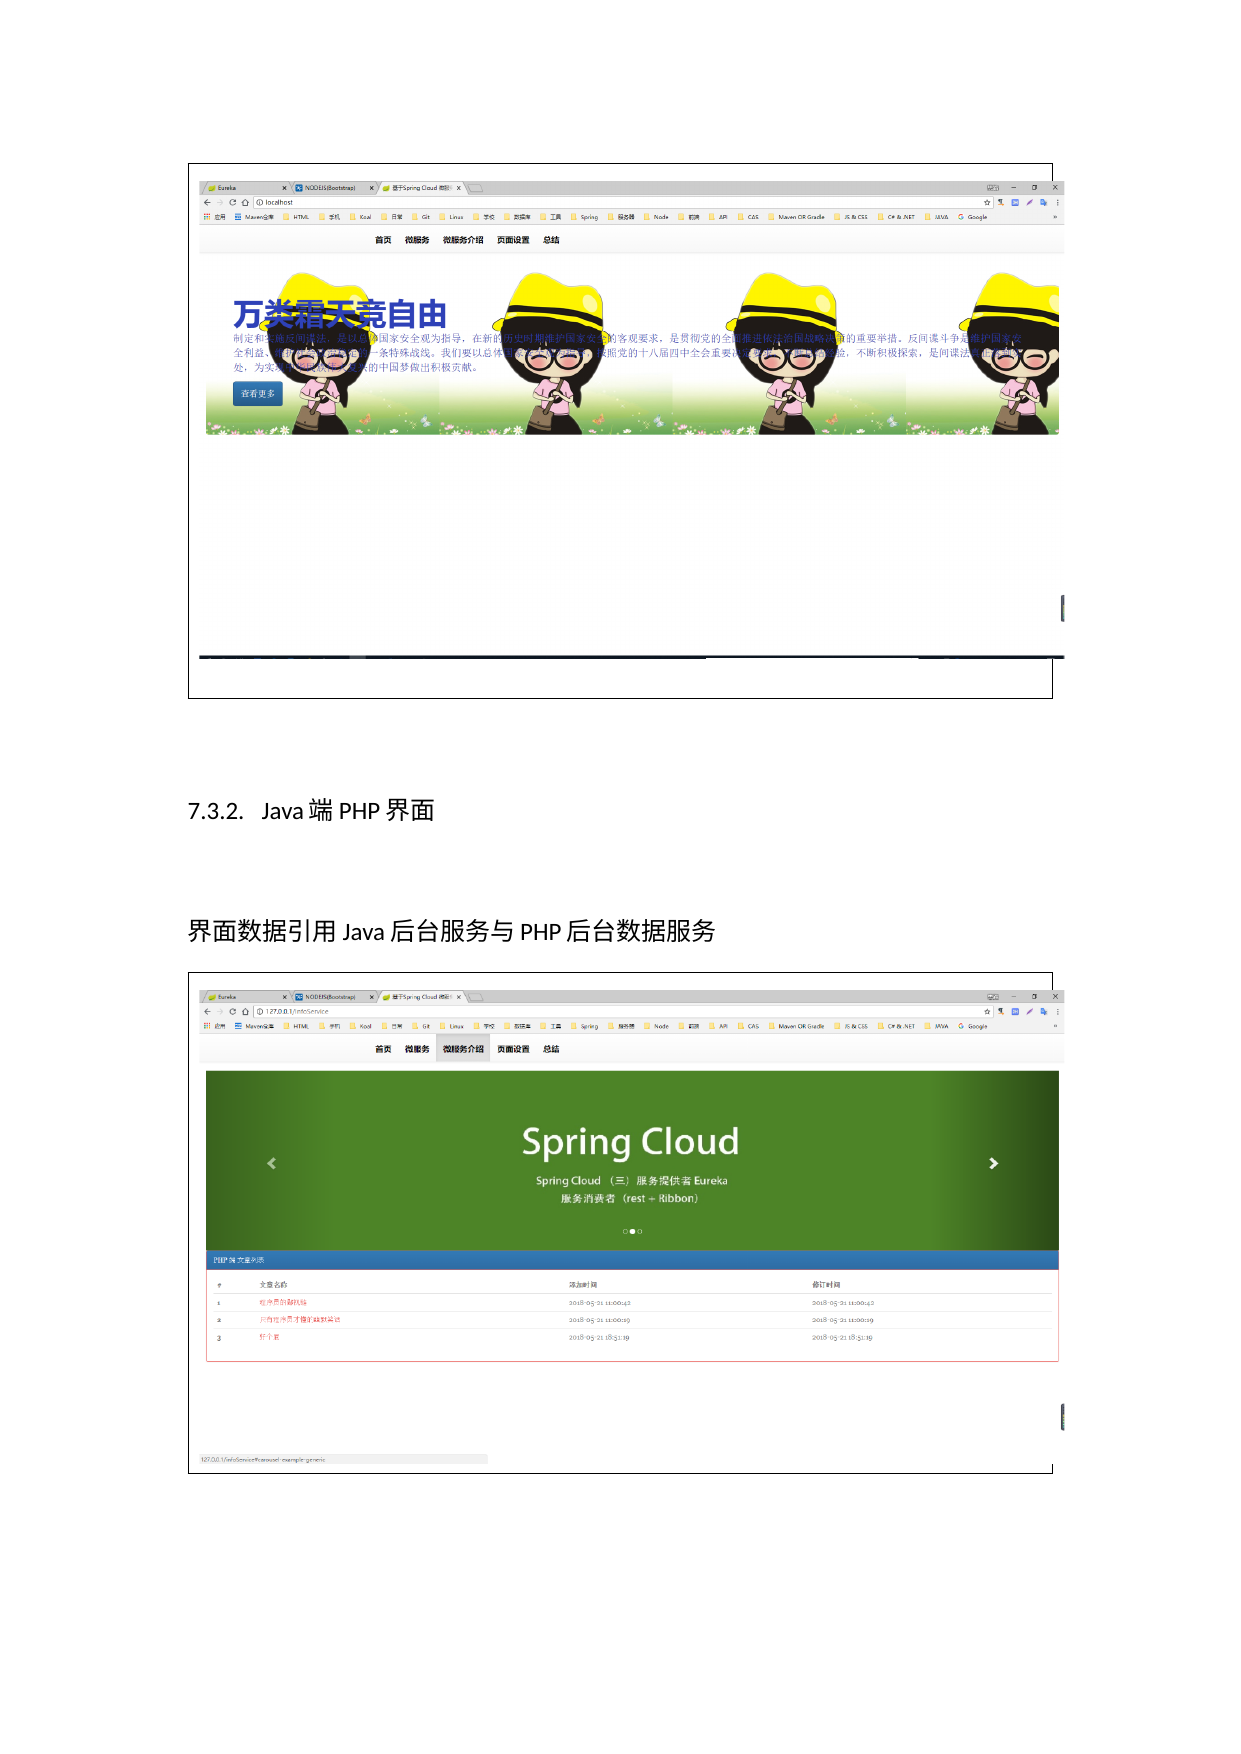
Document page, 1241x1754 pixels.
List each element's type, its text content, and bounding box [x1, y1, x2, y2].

text 界面数据引用Java后台服务与PHP后台数据服务 [187, 895, 1053, 963]
table_header [189, 973, 1052, 1473]
picture [199, 181, 1065, 659]
picture [199, 990, 1065, 1464]
subtitle Java端PHP界面 [187, 774, 1053, 842]
table_cell [189, 164, 1052, 698]
